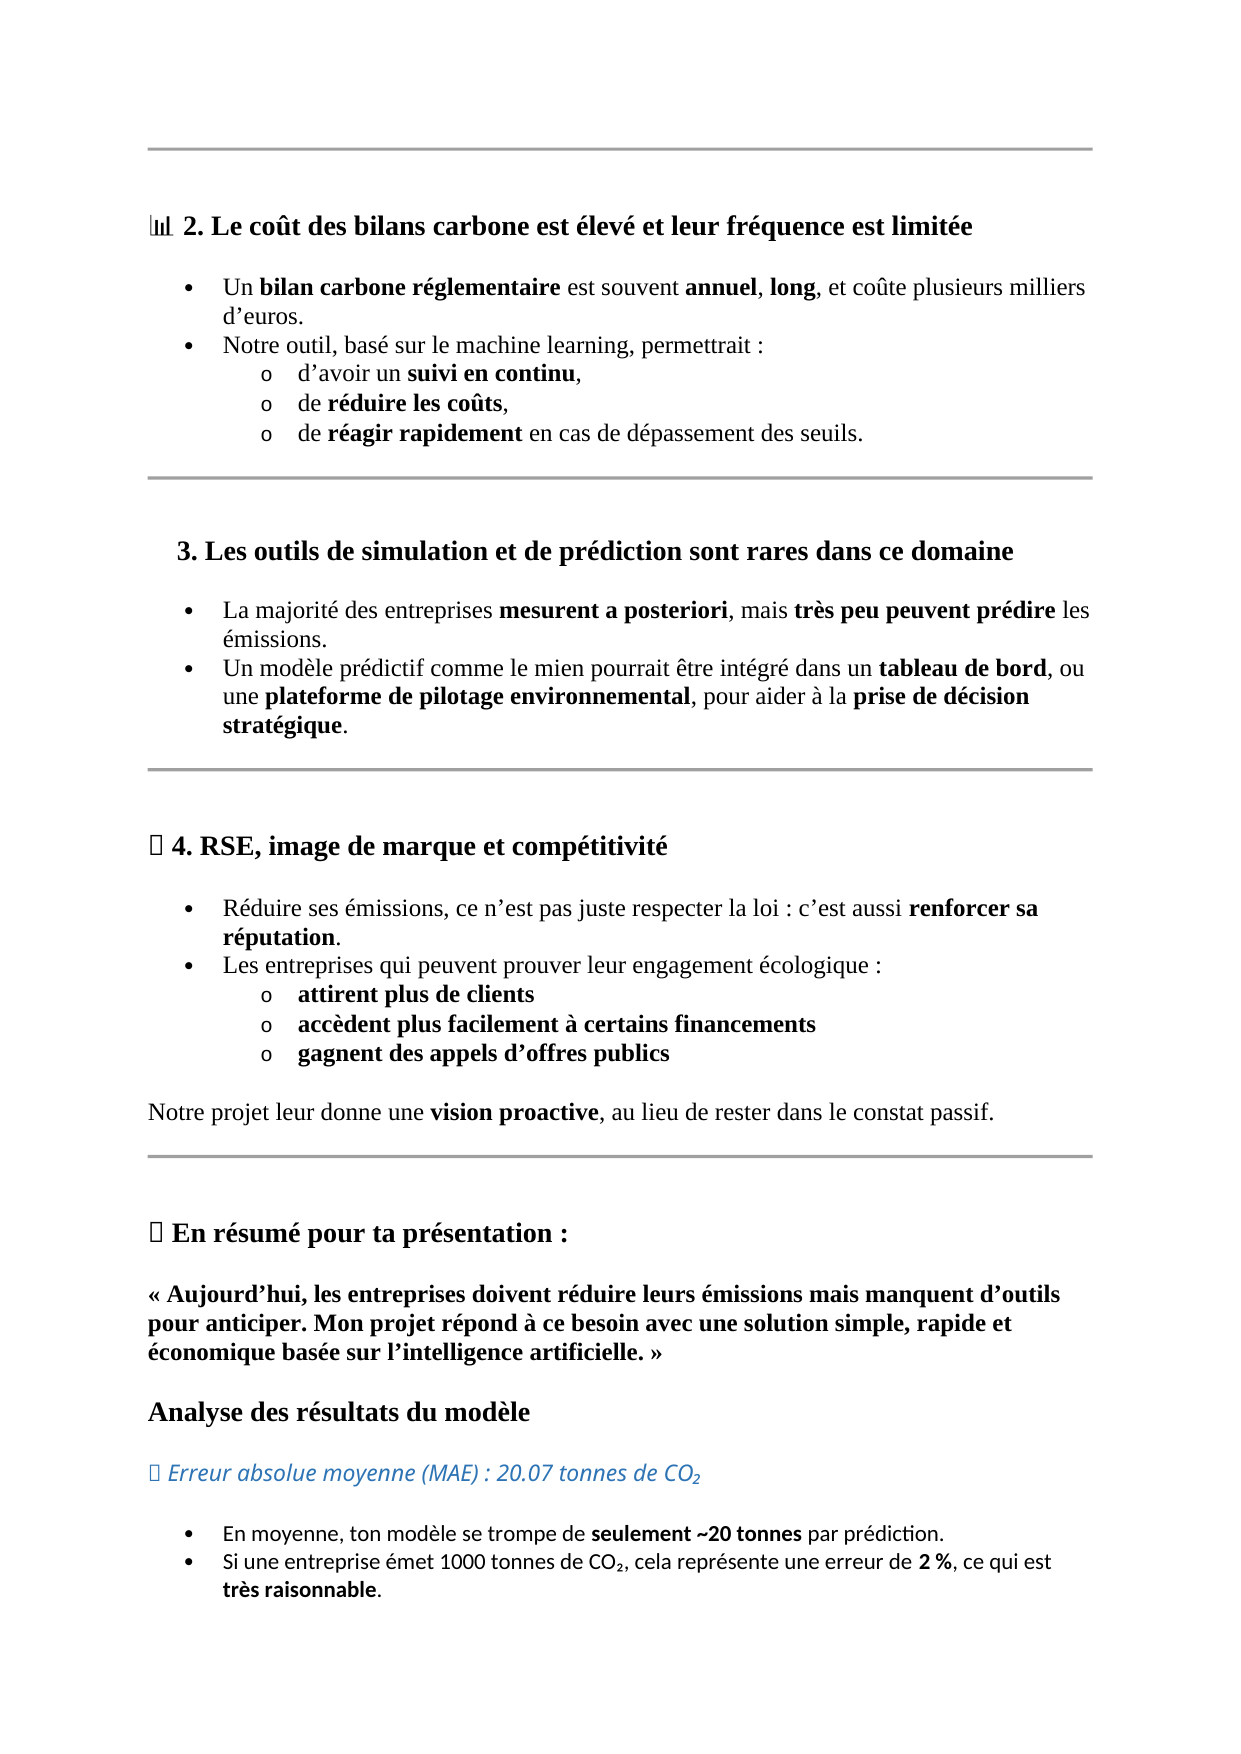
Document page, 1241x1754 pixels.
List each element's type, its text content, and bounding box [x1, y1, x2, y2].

text 🧠 3. Les outils de simulation et de prédiction sont rares dans ce domaine [148, 534, 1093, 566]
list attirent plus de clients [260, 979, 1093, 1009]
list gagnent des appels d’offres publics [260, 1038, 1093, 1068]
text 📌 En résumé pour ta présentation : [148, 1212, 1093, 1250]
list d’avoir un suivi en continu, [260, 358, 1093, 388]
list Notre outil, basé sur le machine learning, permettrait : [185, 330, 1093, 358]
list Réduire ses émissions, ce n’est pas juste respecter la loi : c’est aussi renforcer sa réputation. [185, 893, 1093, 950]
list Les entreprises qui peuvent prouver leur engagement écologique : [185, 950, 1093, 979]
text 📊 2. Le coût des bilans carbone est élevé et leur fréquence est limitée [148, 205, 1093, 243]
list accèdent plus facilement à certains financements [260, 1009, 1093, 1038]
subtitle ✅ Erreur absolue moyenne (MAE) : 20.07 tonnes de CO₂ [148, 1457, 1093, 1488]
text Notre projet leur donne une vision proactive, au lieu de rester dans le constat passif. [148, 1097, 1093, 1126]
list La majorité des entreprises mesurent a posteriori, mais très peu peuvent prédire les émissions. [185, 595, 1093, 653]
list Un modèle prédictif comme le mien pourrait être intégré dans un tableau de bord, ou une plateforme de pilotage environnemental, pour aider à la prise de décision stratégique. [185, 653, 1093, 739]
text 💡 4. RSE, image de marque et compétitivité [148, 825, 1093, 864]
subtitle Analyse des résultats du modèle [148, 1395, 1093, 1427]
list Si une entreprise émet 1000 tonnes de CO₂, cela représente une erreur de 2 %, ce qui est très raisonnable. [185, 1547, 1093, 1603]
list de réagir rapidement en cas de dépassement des seuils. [260, 418, 1093, 447]
list En moyenne, ton modèle se trompe de seulement ~20 tonnes par prédiction. [185, 1519, 1093, 1547]
text « Aujourd’hui, les entreprises doivent réduire leurs émissions mais manquent d’outils pour anticiper. Mon projet répond à ce besoin avec une solution simple, rapide et économique basée sur l’intelligence artificielle. » [148, 1279, 1093, 1366]
list de réduire les coûts, [260, 388, 1093, 418]
list Un bilan carbone réglementaire est souvent annuel, long, et coûte plusieurs milliers d’euros. [185, 272, 1093, 330]
